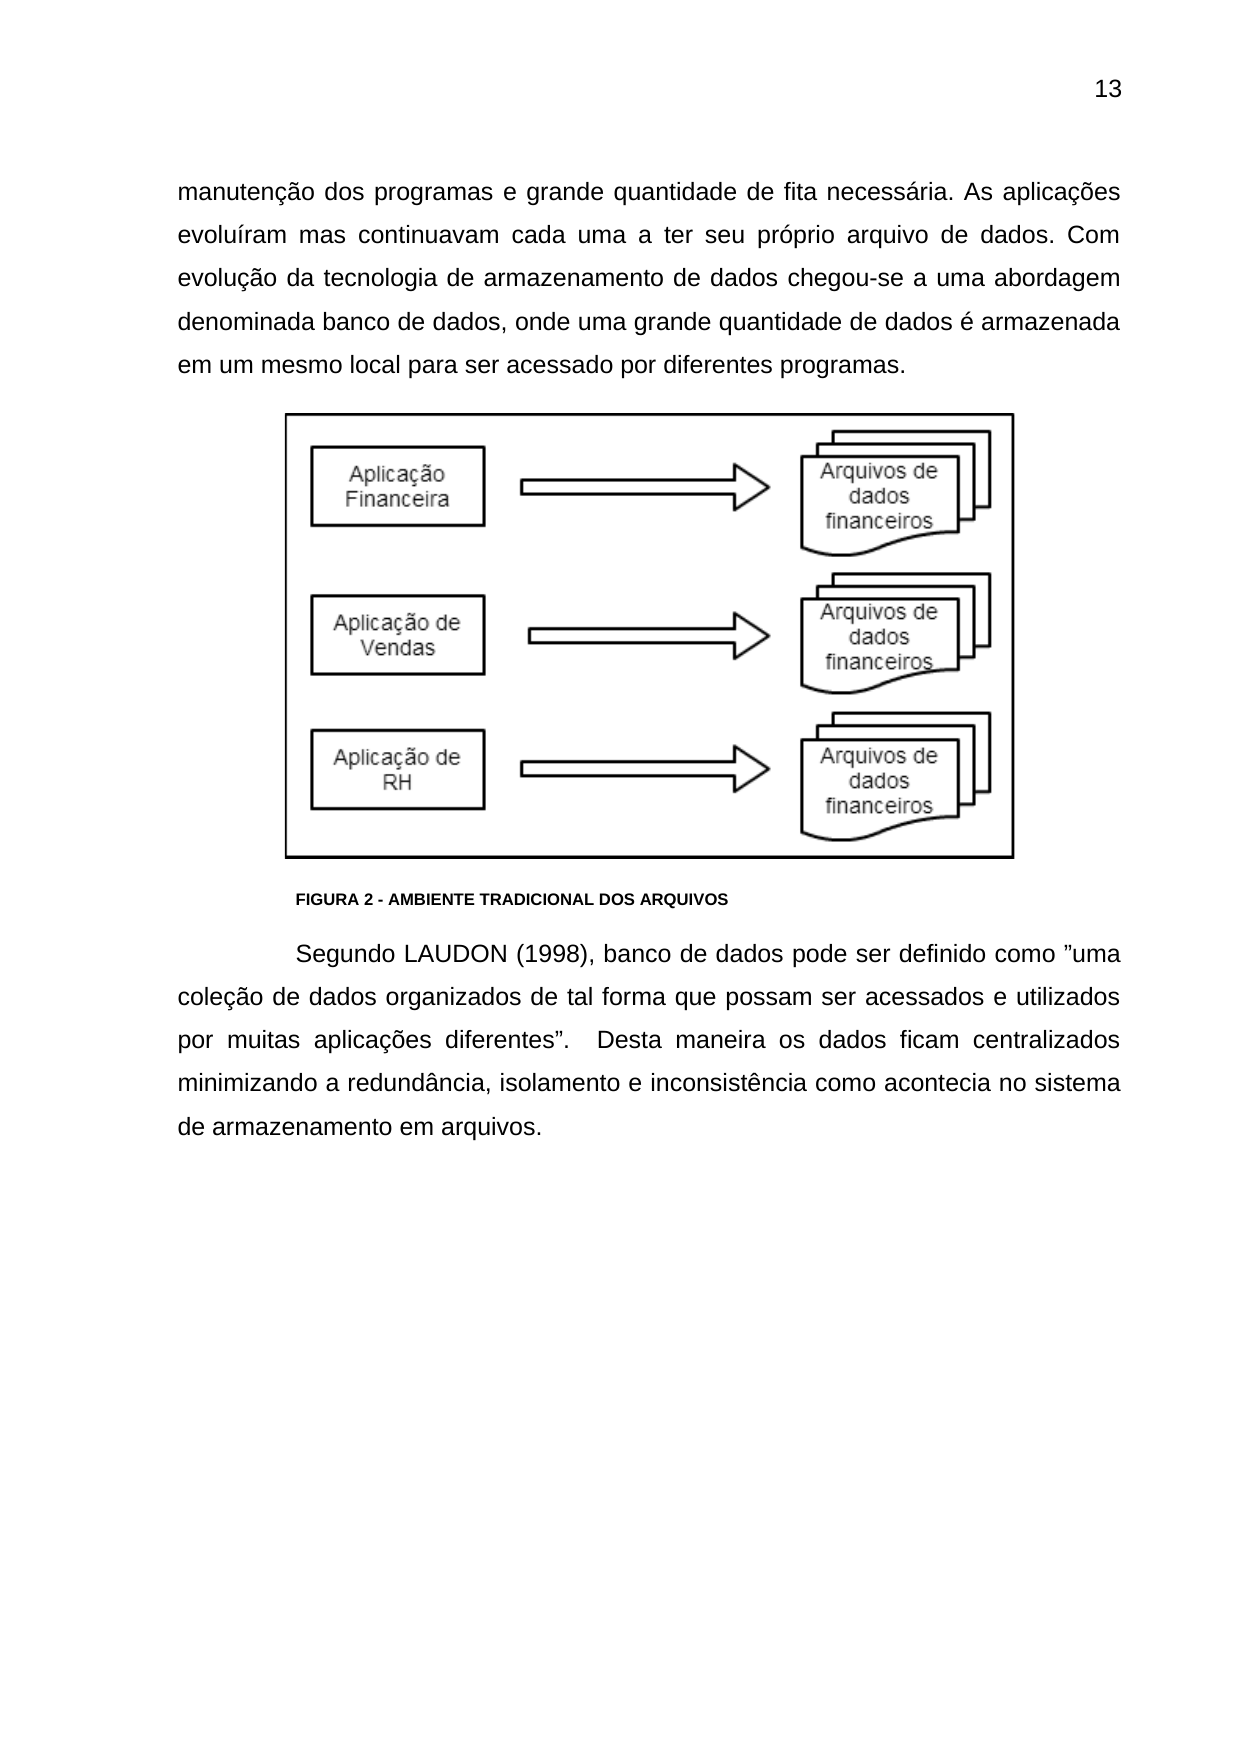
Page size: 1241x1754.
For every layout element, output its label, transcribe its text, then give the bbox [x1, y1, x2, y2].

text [177, 177, 1122, 378]
text Segundo LAUDON (1998), banco de dados pode ser definido como ”uma coleção de dados organizados de tal forma que possam ser acessados e utilizados por muitas aplicações diferentes”. Desta maneira os dados ficam centralizados minimizando a redundância, isolamento e inconsistência como acontecia no sistema de armazenamento em arquivos. [177, 939, 1122, 1140]
picture [284, 413, 1015, 859]
text Figura 2 - ambiente tradicional dos arquivos [177, 889, 1122, 908]
